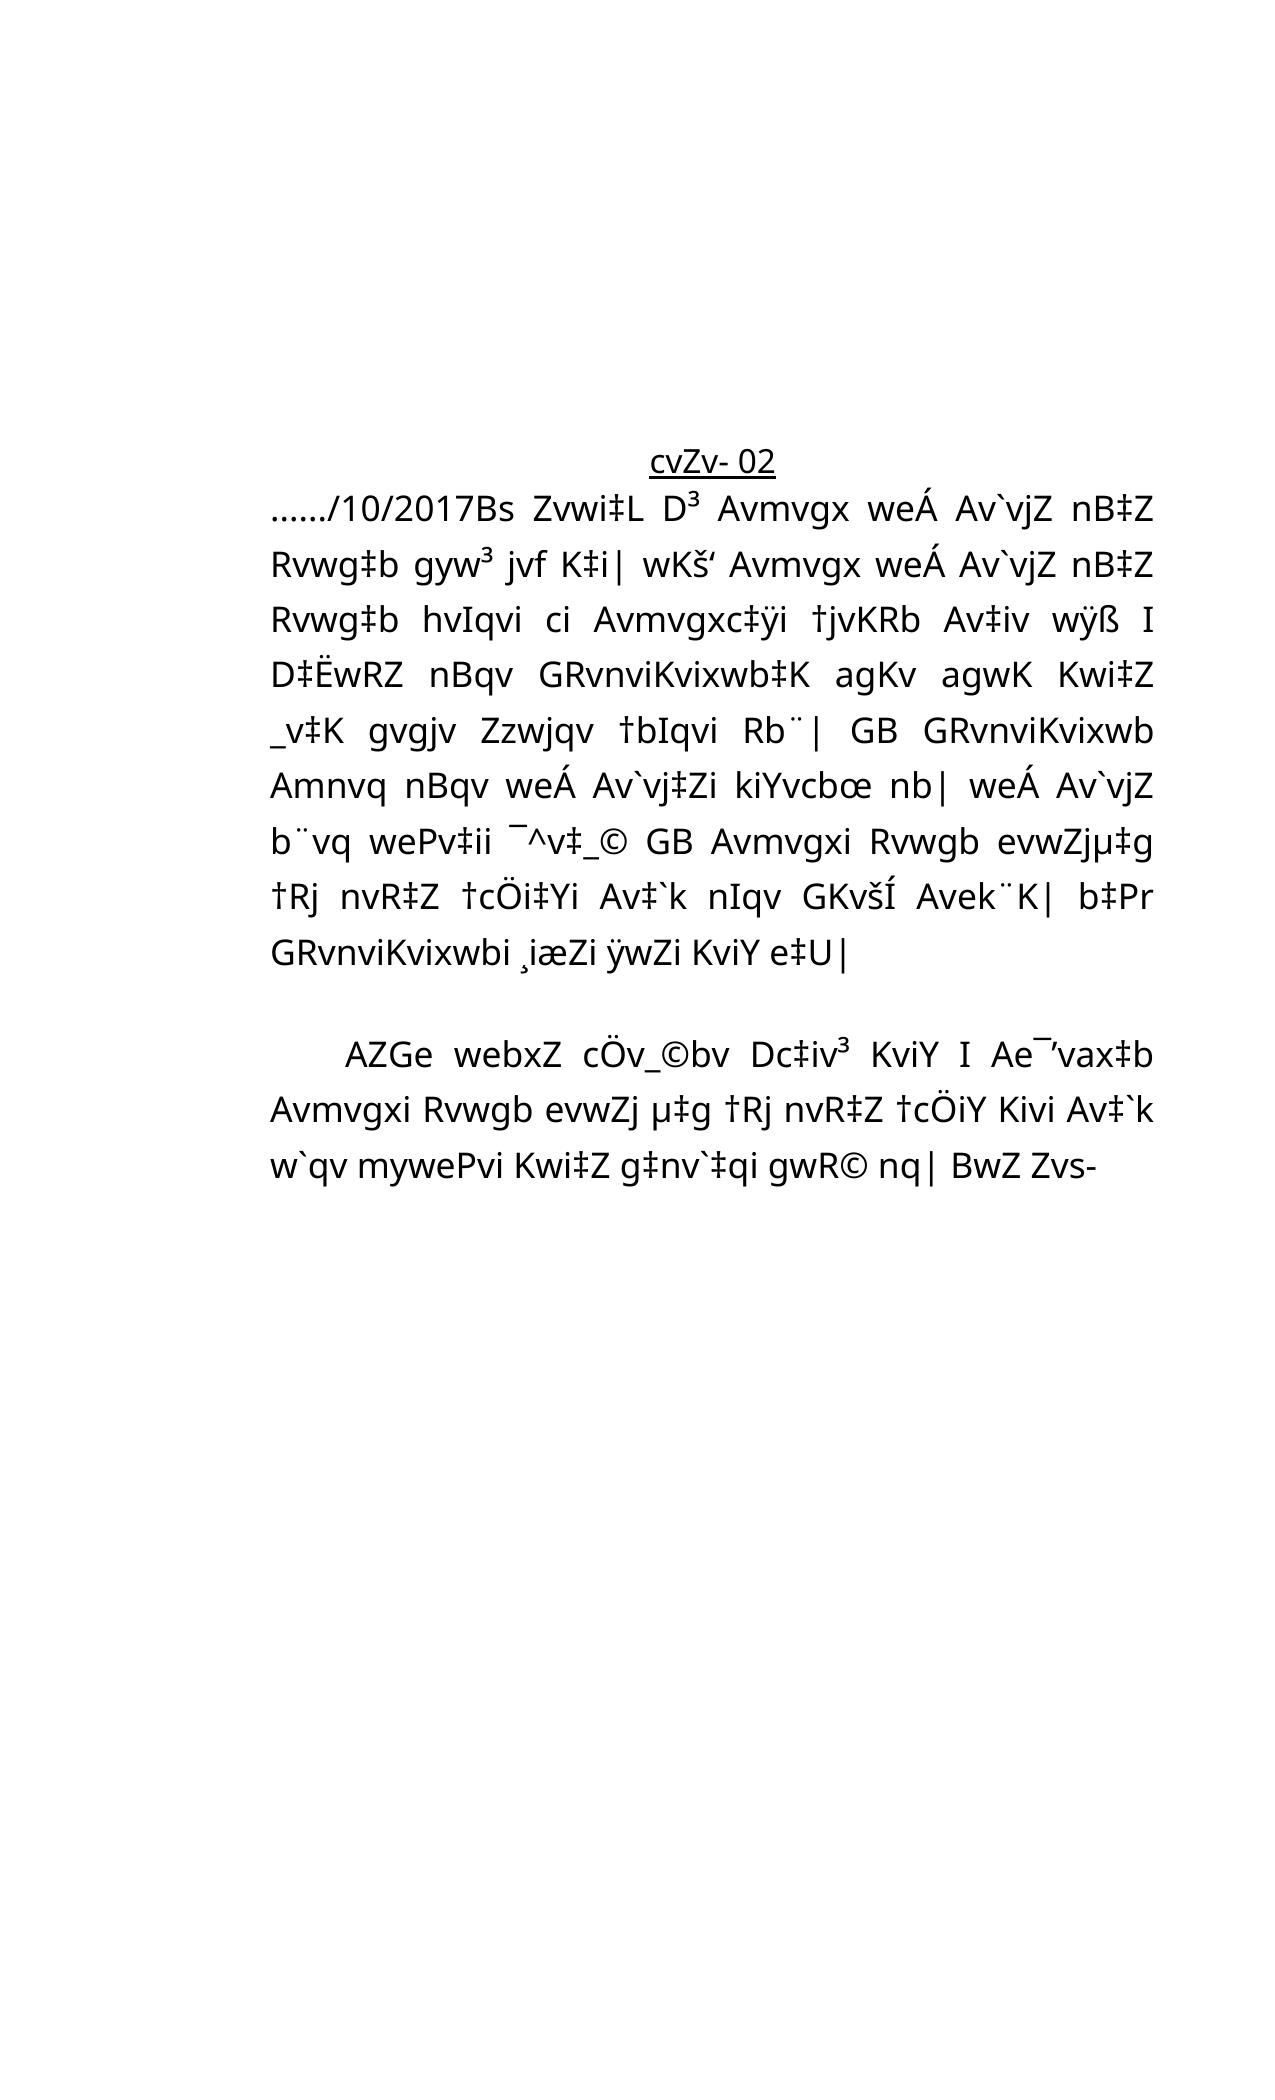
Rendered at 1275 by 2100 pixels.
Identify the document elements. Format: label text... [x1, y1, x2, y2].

text AZGe webxZ cÖv_©bv Dc‡iv³ KviY I Ae¯’vax‡b Avmvgxi Rvwgb evwZj µ‡g †Rj nvR‡Z †cÖiY Kivi Av‡`k w`qv mywePvi Kwi‡Z g‡nv`‡qi gwR© nq| BwZ Zvs- [270, 1029, 1155, 1188]
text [270, 484, 1155, 975]
